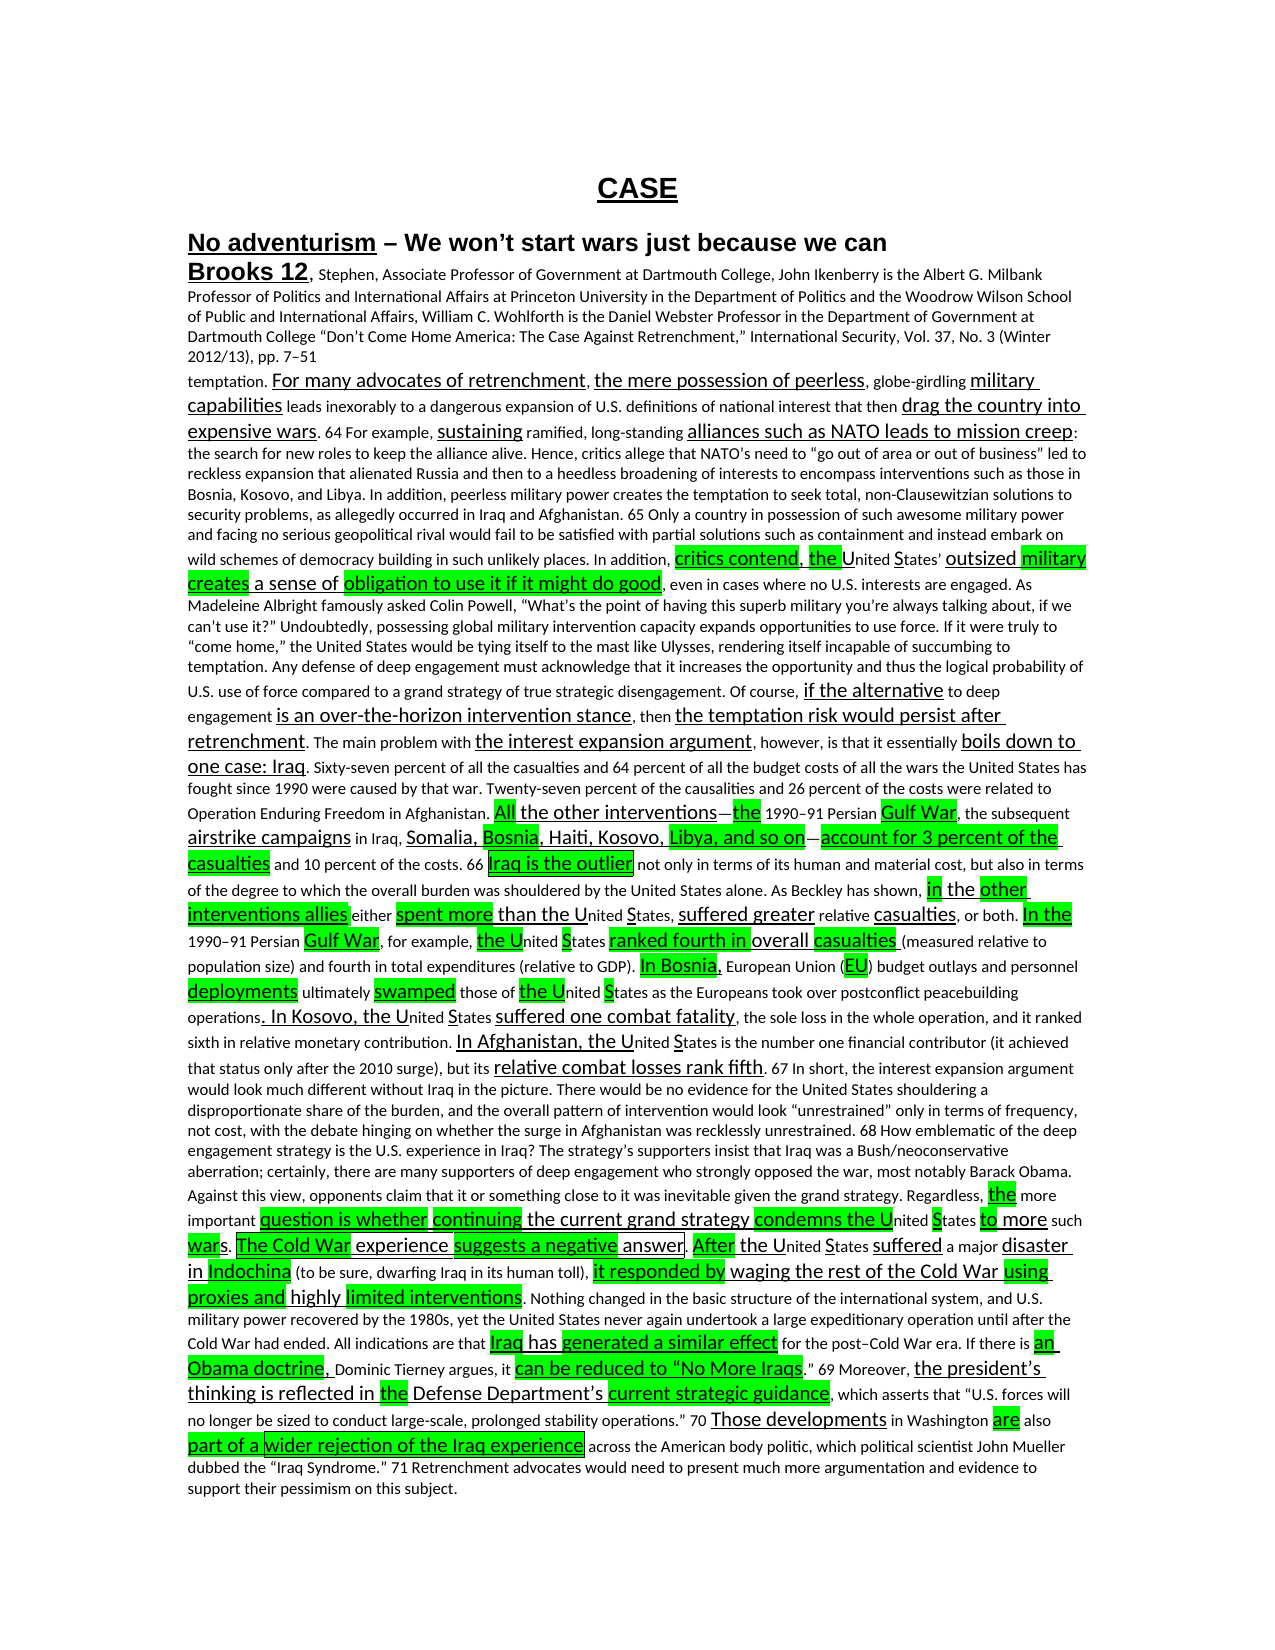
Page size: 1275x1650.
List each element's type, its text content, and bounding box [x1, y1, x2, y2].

text temptation. For many advocates of retrenchment, the mere possession of peerless, globe-girdling military capabilities leads inexorably to a dangerous expansion of U.S. definitions of national interest that then drag the country into expensive wars. 64 For example, sustaining ramified, long-standing alliances such as NATO leads to mission creep: the search for new roles to keep the alliance alive. Hence, critics allege that NATO’s need to “go out of area or out of business” led to reckless expansion that alienated Russia and then to a heedless broadening of interests to encompass interventions such as those in Bosnia, Kosovo, and Libya. In addition, peerless military power creates the temptation to seek total, non-Clausewitzian solutions to security problems, as allegedly occurred in Iraq and Afghanistan. 65 Only a country in possession of such awesome military power and facing no serious geopolitical rival would fail to be satisfied with partial solutions such as containment and instead embark on wild schemes of democracy building in such unlikely places. In addition, critics contend, the United States’ outsized military creates a sense of obligation to use it if it might do good, even in cases where no U.S. interests are engaged. As Madeleine Albright famously asked Colin Powell, “What’s the point of having this superb military you’re always talking about, if we can’t use it?” Undoubtedly, possessing global military intervention capacity expands opportunities to use force. If it were truly to “come home,” the United States would be tying itself to the mast like Ulysses, rendering itself incapable of succumbing to temptation. Any defense of deep engagement must acknowledge that it increases the opportunity and thus the logical probability of U.S. use of force compared to a grand strategy of true strategic disengagement. Of course, if the alternative to deep engagement is an over-the-horizon intervention stance, then the temptation risk would persist after retrenchment. The main problem with the interest expansion argument, however, is that it essentially boils down to one case: Iraq. Sixty-seven percent of all the casualties and 64 percent of all the budget costs of all the wars the United States has fought since 1990 were caused by that war. Twenty-seven percent of the causalities and 26 percent of the costs were related to Operation Enduring Freedom in Afghanistan. All the other interventions—the 1990–91 Persian Gulf War, the subsequent airstrike campaigns in Iraq, Somalia, Bosnia, Haiti, Kosovo, Libya, and so on—account for 3 percent of the casualties and 10 percent of the costs. 66 Iraq is the outlier not only in terms of its human and material cost, but also in terms of the degree to which the overall burden was shouldered by the United States alone. As Beckley has shown, in the other interventions allies either spent more than the United States, suffered greater relative casualties, or both. In the 1990–91 Persian Gulf War, for example, the United States ranked fourth in overall casualties (measured relative to population size) and fourth in total expenditures (relative to GDP). In Bosnia, European Union (EU) budget outlays and personnel deployments ultimately swamped those of the United States as the Europeans took over postconflict peacebuilding operations. In Kosovo, the United States suffered one combat fatality, the sole loss in the whole operation, and it ranked sixth in relative monetary contribution. In Afghanistan, the United States is the number one financial contributor (it achieved that status only after the 2010 surge), but its relative combat losses rank fifth. 67 In short, the interest expansion argument would look much different without Iraq in the picture. There would be no evidence for the United States shouldering a disproportionate share of the burden, and the overall pattern of intervention would look “unrestrained” only in terms of frequency, not cost, with the debate hinging on whether the surge in Afghanistan was recklessly unrestrained. 68 How emblematic of the deep engagement strategy is the U.S. experience in Iraq? The strategy’s supporters insist that Iraq was a Bush/neoconservative aberration; certainly, there are many supporters of deep engagement who strongly opposed the war, most notably Barack Obama. Against this view, opponents claim that it or something close to it was inevitable given the grand strategy. Regardless, the more important question is whether continuing the current grand strategy condemns the United States to more such wars. The Cold War experience suggests a negative answer. After the United States suffered a major disaster in Indochina (to be sure, dwarfing Iraq in its human toll), it responded by waging the rest of the Cold War using proxies and highly limited interventions. Nothing changed in the basic structure of the international system, and U.S. military power recovered by the 1980s, yet the United States never again undertook a large expeditionary operation until after the Cold War had ended. All indications are that Iraq has generated a similar effect for the post–Cold War era. If there is an Obama doctrine, Dominic Tierney argues, it can be reduced to “No More Iraqs.” 69 Moreover, the president’s thinking is reflected in the Defense Department’s current strategic guidance, which asserts that “U.S. forces will no longer be sized to conduct large-scale, prolonged stability operations.” 70 Those developments in Washington are also part of a wider rejection of the Iraq experience across the American body politic, which political scientist John Mueller dubbed the “Iraq Syndrome.” 71 Retrenchment advocates would need to present much more argumentation and evidence to support their pessimism on this subject. [187, 367, 1087, 1498]
subtitle Case [187, 171, 1087, 204]
text Brooks 12, Stephen, Associate Professor of Government at Dartmouth College, John Ikenberry is the Albert G. Milbank Professor of Politics and International Affairs at Princeton University in the Department of Politics and the Woodrow Wilson School of Public and International Affairs, William C. Wohlforth is the Daniel Webster Professor in the Department of Government at Dartmouth College “Don’t Come Home America: The Case Against Retrenchment,” International Security, Vol. 37, No. 3 (Winter 2012/13), pp. 7–51 [187, 257, 1087, 367]
text No adventurism – We won’t start wars just because we can [187, 228, 1087, 257]
